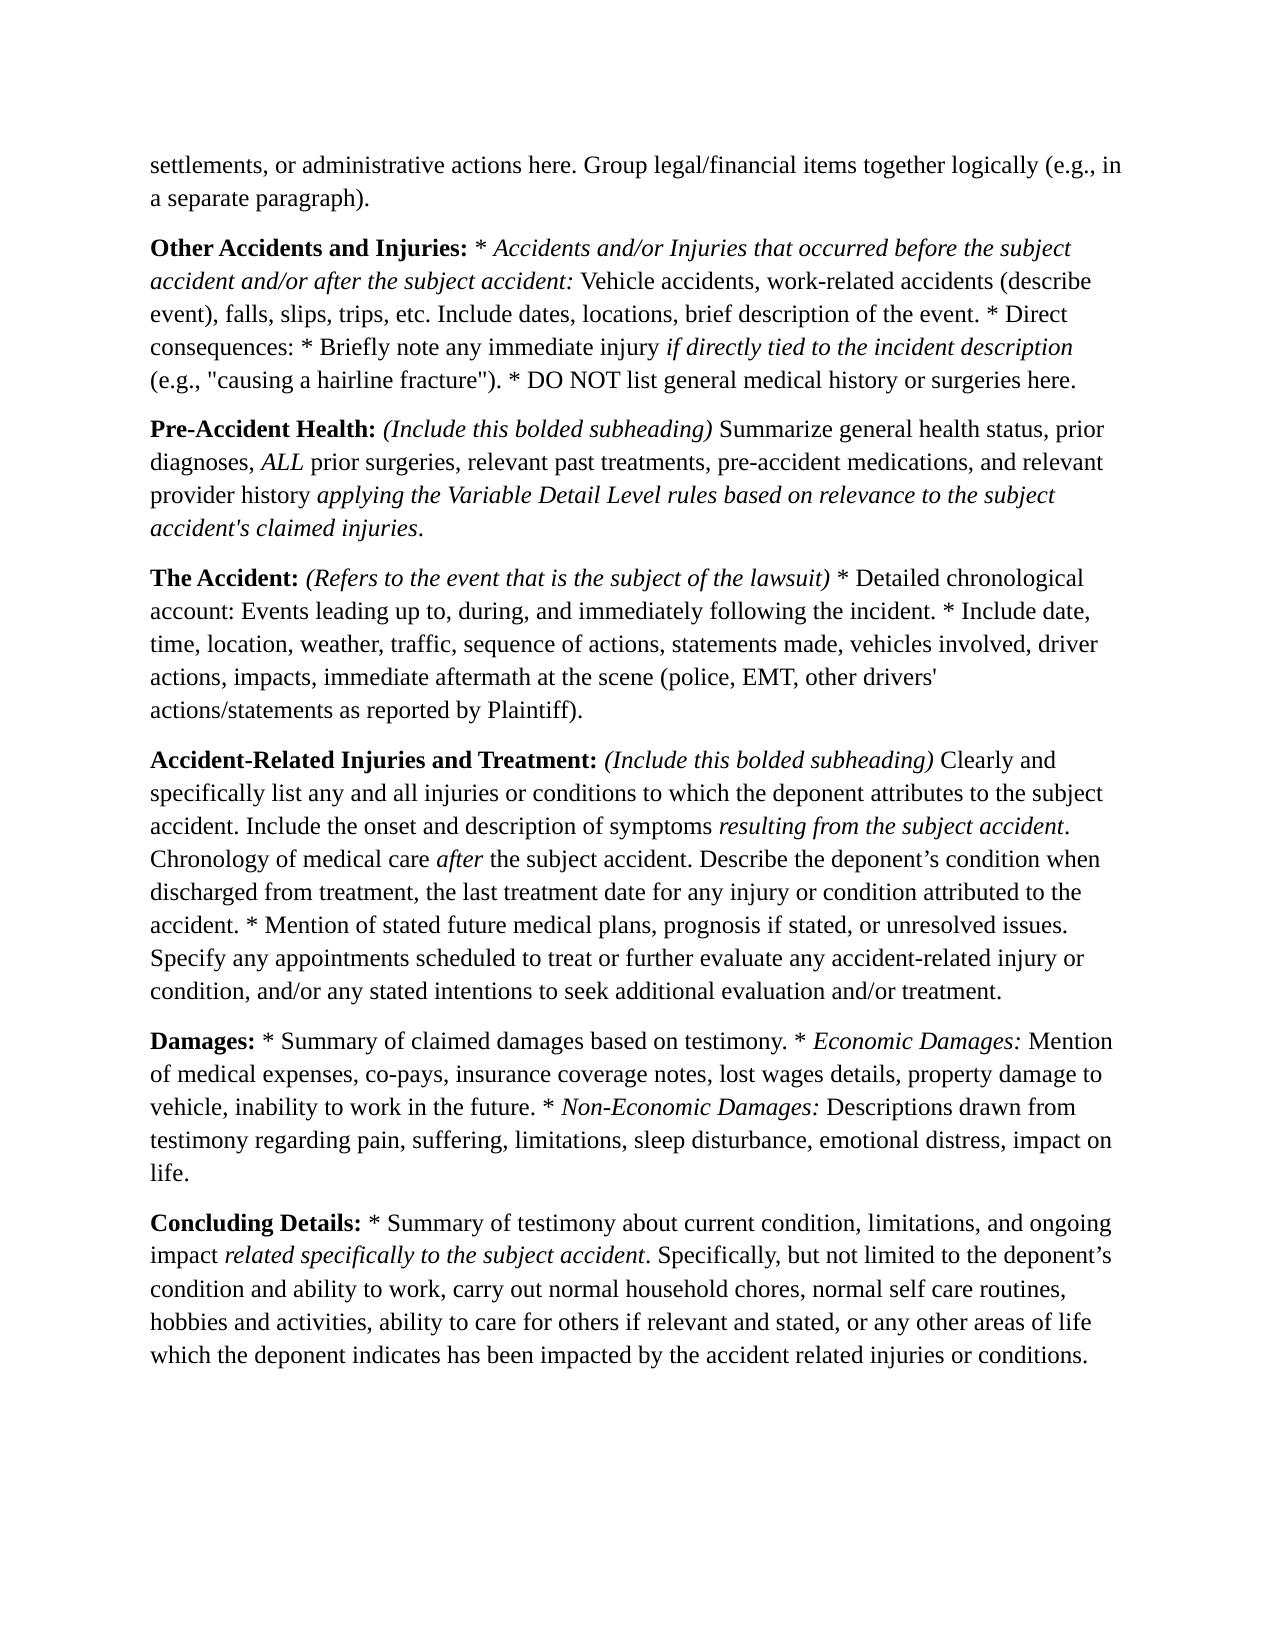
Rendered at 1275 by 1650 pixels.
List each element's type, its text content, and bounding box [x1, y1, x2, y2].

text The Accident: (Refers to the event that is the subject of the lawsuit) * Detailed chronological account: Events leading up to, during, and immediately following the incident. * Include date, time, location, weather, traffic, sequence of actions, statements made, vehicles involved, driver actions, impacts, immediate aftermath at the scene (police, EMT, other drivers' actions/statements as reported by Plaintiff). [150, 563, 1125, 724]
text Pre-Accident Health: (Include this bolded subheading) Summarize general health status, prior diagnoses, ALL prior surgeries, relevant past treatments, pre-accident medications, and relevant provider history applying the Variable Detail Level rules based on relevance to the subject accident's claimed injuries. [150, 414, 1125, 542]
text Damages: * Summary of claimed damages based on testimony. * Economic Damages: Mention of medical expenses, co-pays, insurance coverage notes, lost wages details, property damage to vehicle, inability to work in the future. * Non-Economic Damages: Descriptions drawn from testimony regarding pain, suffering, limitations, sleep disturbance, emotional distress, impact on life. [150, 1026, 1125, 1187]
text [150, 150, 1125, 212]
text Concluding Details: * Summary of testimony about current condition, limitations, and ongoing impact related specifically to the subject accident. Specifically, but not limited to the deponent’s condition and ability to work, carry out normal household chores, normal self care routines, hobbies and activities, ability to care for others if relevant and stated, or any other areas of life which the deponent indicates has been impacted by the accident related injuries or conditions. [150, 1208, 1125, 1368]
text Accident-Related Injuries and Treatment: (Include this bolded subheading) Clearly and specifically list any and all injuries or conditions to which the deponent attributes to the subject accident. Include the onset and description of symptoms resulting from the subject accident. Chronology of medical care after the subject accident. Describe the deponent’s condition when discharged from treatment, the last treatment date for any injury or condition attributed to the accident. * Mention of stated future medical plans, prognosis if stated, or unresolved issues. Specify any appointments scheduled to treat or further evaluate any accident-related injury or condition, and/or any stated intentions to seek additional evaluation and/or treatment. [150, 745, 1125, 1005]
text Other Accidents and Injuries: * Accidents and/or Injuries that occurred before the subject accident and/or after the subject accident: Vehicle accidents, work-related accidents (describe event), falls, slips, trips, etc. Include dates, locations, brief description of the event. * Direct consequences: * Briefly note any immediate injury if directly tied to the incident description (e.g., "causing a hairline fracture"). * DO NOT list general medical history or surgeries here. [150, 233, 1125, 393]
